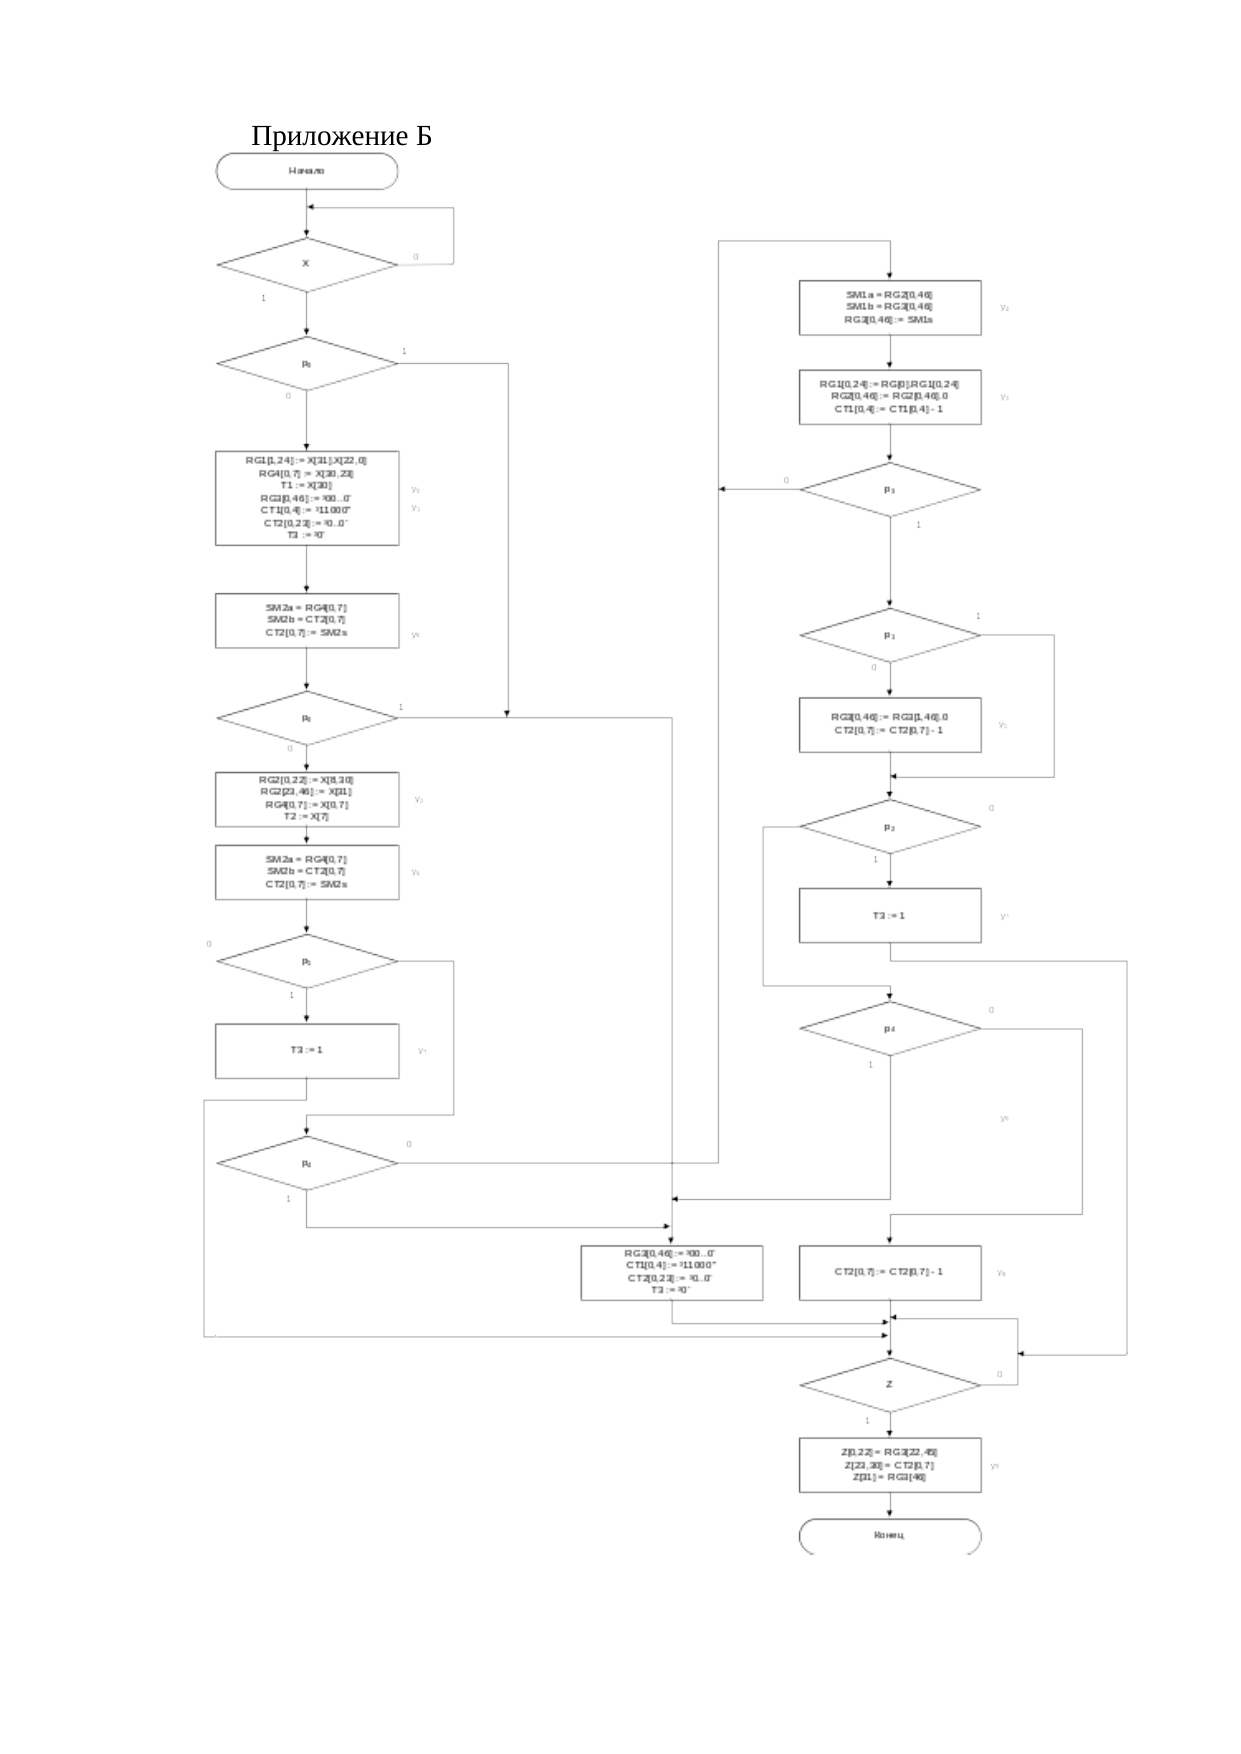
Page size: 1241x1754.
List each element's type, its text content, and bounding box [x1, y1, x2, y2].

text Приложение Б [177, 118, 1152, 152]
